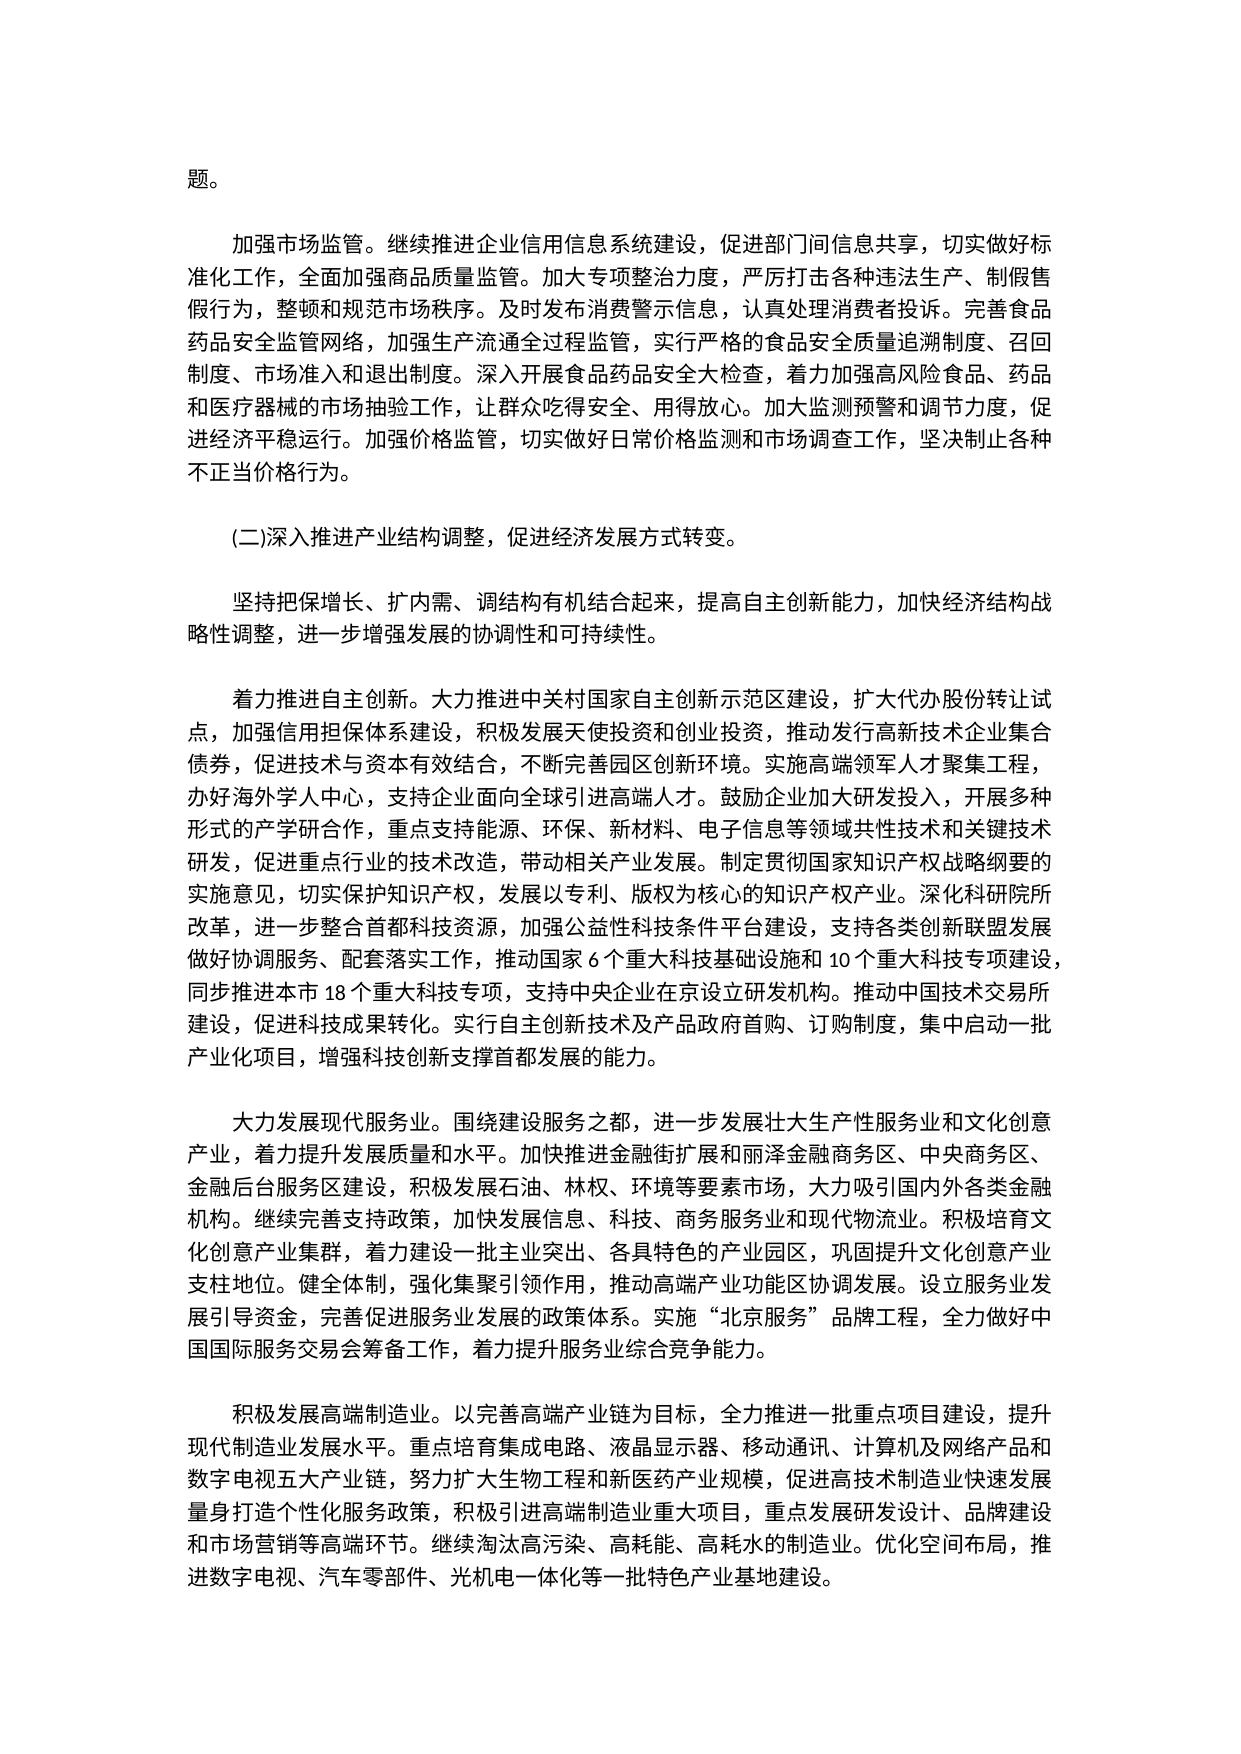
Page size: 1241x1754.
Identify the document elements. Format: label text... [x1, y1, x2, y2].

text 大力发展现代服务业。围绕建设服务之都，进一步发展壮大生产性服务业和文化创意产业，着力提升发展质量和水平。加快推进金融街扩展和丽泽金融商务区、中央商务区、金融后台服务区建设，积极发展石油、林权、环境等要素市场，大力吸引国内外各类金融机构。继续完善支持政策，加快发展信息、科技、商务服务业和现代物流业。积极培育文化创意产业集群，着力建设一批主业突出、各具特色的产业园区，巩固提升文化创意产业支柱地位。健全体制，强化集聚引领作用，推动高端产业功能区协调发展。设立服务业发展引导资金，完善促进服务业发展的政策体系。实施“北京服务”品牌工程，全力做好中国国际服务交易会筹备工作，着力提升服务业综合竞争能力。 [187, 1104, 1053, 1364]
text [187, 162, 1053, 194]
text 积极发展高端制造业。以完善高端产业链为目标，全力推进一批重点项目建设，提升现代制造业发展水平。重点培育集成电路、液晶显示器、移动通讯、计算机及网络产品和数字电视五大产业链，努力扩大生物工程和新医药产业规模，促进高技术制造业快速发展。量身打造个性化服务政策，积极引进高端制造业重大项目，重点发展研发设计、品牌建设和市场营销等高端环节。继续淘汰高污染、高耗能、高耗水的制造业。优化空间布局，推进数字电视、汽车零部件、光机电一体化等一批特色产业基地建设。 [187, 1397, 1053, 1592]
text 坚持把保增长、扩内需、调结构有机结合起来，提高自主创新能力，加快经济结构战略性调整，进一步增强发展的协调性和可持续性。 [187, 584, 1053, 649]
text (二)深入推进产业结构调整，促进经济发展方式转变。 [187, 519, 1053, 552]
text 加强市场监管。继续推进企业信用信息系统建设，促进部门间信息共享，切实做好标准化工作，全面加强商品质量监管。加大专项整治力度，严厉打击各种违法生产、制假售假行为，整顿和规范市场秩序。及时发布消费警示信息，认真处理消费者投诉。完善食品、药品安全监管网络，加强生产流通全过程监管，实行严格的食品安全质量追溯制度、召回制度、市场准入和退出制度。深入开展食品药品安全大检查，着力加强高风险食品、药品和医疗器械的市场抽验工作，让群众吃得安全、用得放心。加大监测预警和调节力度，促进经济平稳运行。加强价格监管，切实做好日常价格监测和市场调查工作，坚决制止各种不正当价格行为。 [187, 227, 1053, 487]
text 着力推进自主创新。大力推进中关村国家自主创新示范区建设，扩大代办股份转让试点，加强信用担保体系建设，积极发展天使投资和创业投资，推动发行高新技术企业集合债券，促进技术与资本有效结合，不断完善园区创新环境。实施高端领军人才聚集工程，办好海外学人中心，支持企业面向全球引进高端人才。鼓励企业加大研发投入，开展多种形式的产学研合作，重点支持能源、环保、新材料、电子信息等领域共性技术和关键技术研发，促进重点行业的技术改造，带动相关产业发展。制定贯彻国家知识产权战略纲要的实施意见，切实保护知识产权，发展以专利、版权为核心的知识产权产业。深化科研院所改革，进一步整合首都科技资源，加强公益性科技条件平台建设，支持各类创新联盟发展。做好协调服务、配套落实工作，推动国家6个重大科技基础设施和10个重大科技专项建设，同步推进本市18个重大科技专项，支持中央企业在京设立研发机构。推动中国技术交易所建设，促进科技成果转化。实行自主创新技术及产品政府首购、订购制度，集中启动一批产业化项目，增强科技创新支撑首都发展的能力。 [187, 682, 1053, 1072]
